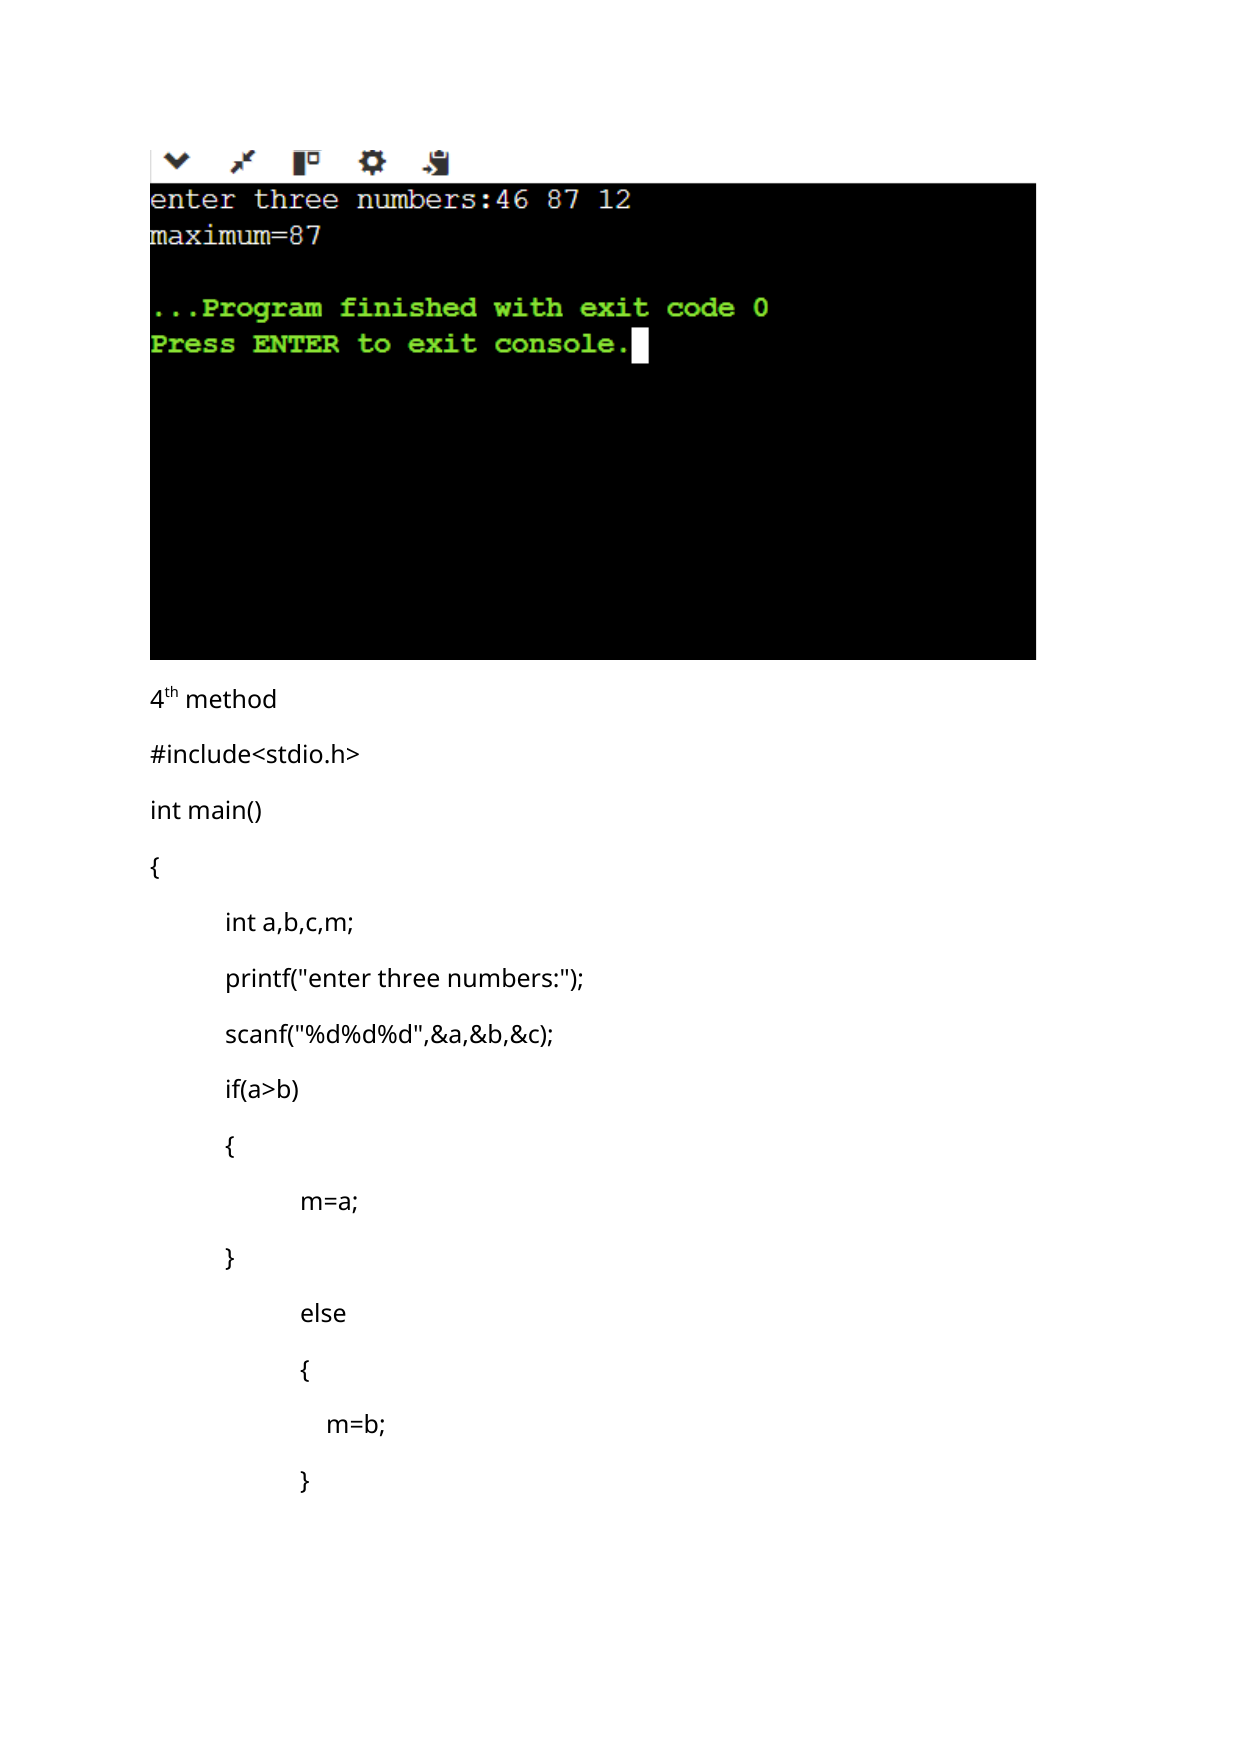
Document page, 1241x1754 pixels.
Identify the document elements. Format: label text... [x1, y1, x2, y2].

text int a,b,c,m; [150, 904, 1090, 939]
text } [150, 1239, 1090, 1274]
text { [150, 1128, 1090, 1162]
text int main() [150, 793, 1090, 827]
text printf("enter three numbers:"); [150, 960, 1090, 994]
text { [150, 849, 1090, 883]
text } [150, 1463, 1090, 1497]
text { [150, 1351, 1090, 1385]
text 4th method [150, 681, 1090, 715]
picture [150, 150, 1037, 660]
text if(a>b) [150, 1072, 1090, 1106]
text m=b; [150, 1407, 1090, 1441]
text m=a; [150, 1184, 1090, 1218]
text scanf("%d%d%d",&a,&b,&c); [150, 1016, 1090, 1050]
text #include<stdio.h> [150, 737, 1090, 771]
text else [150, 1295, 1090, 1329]
